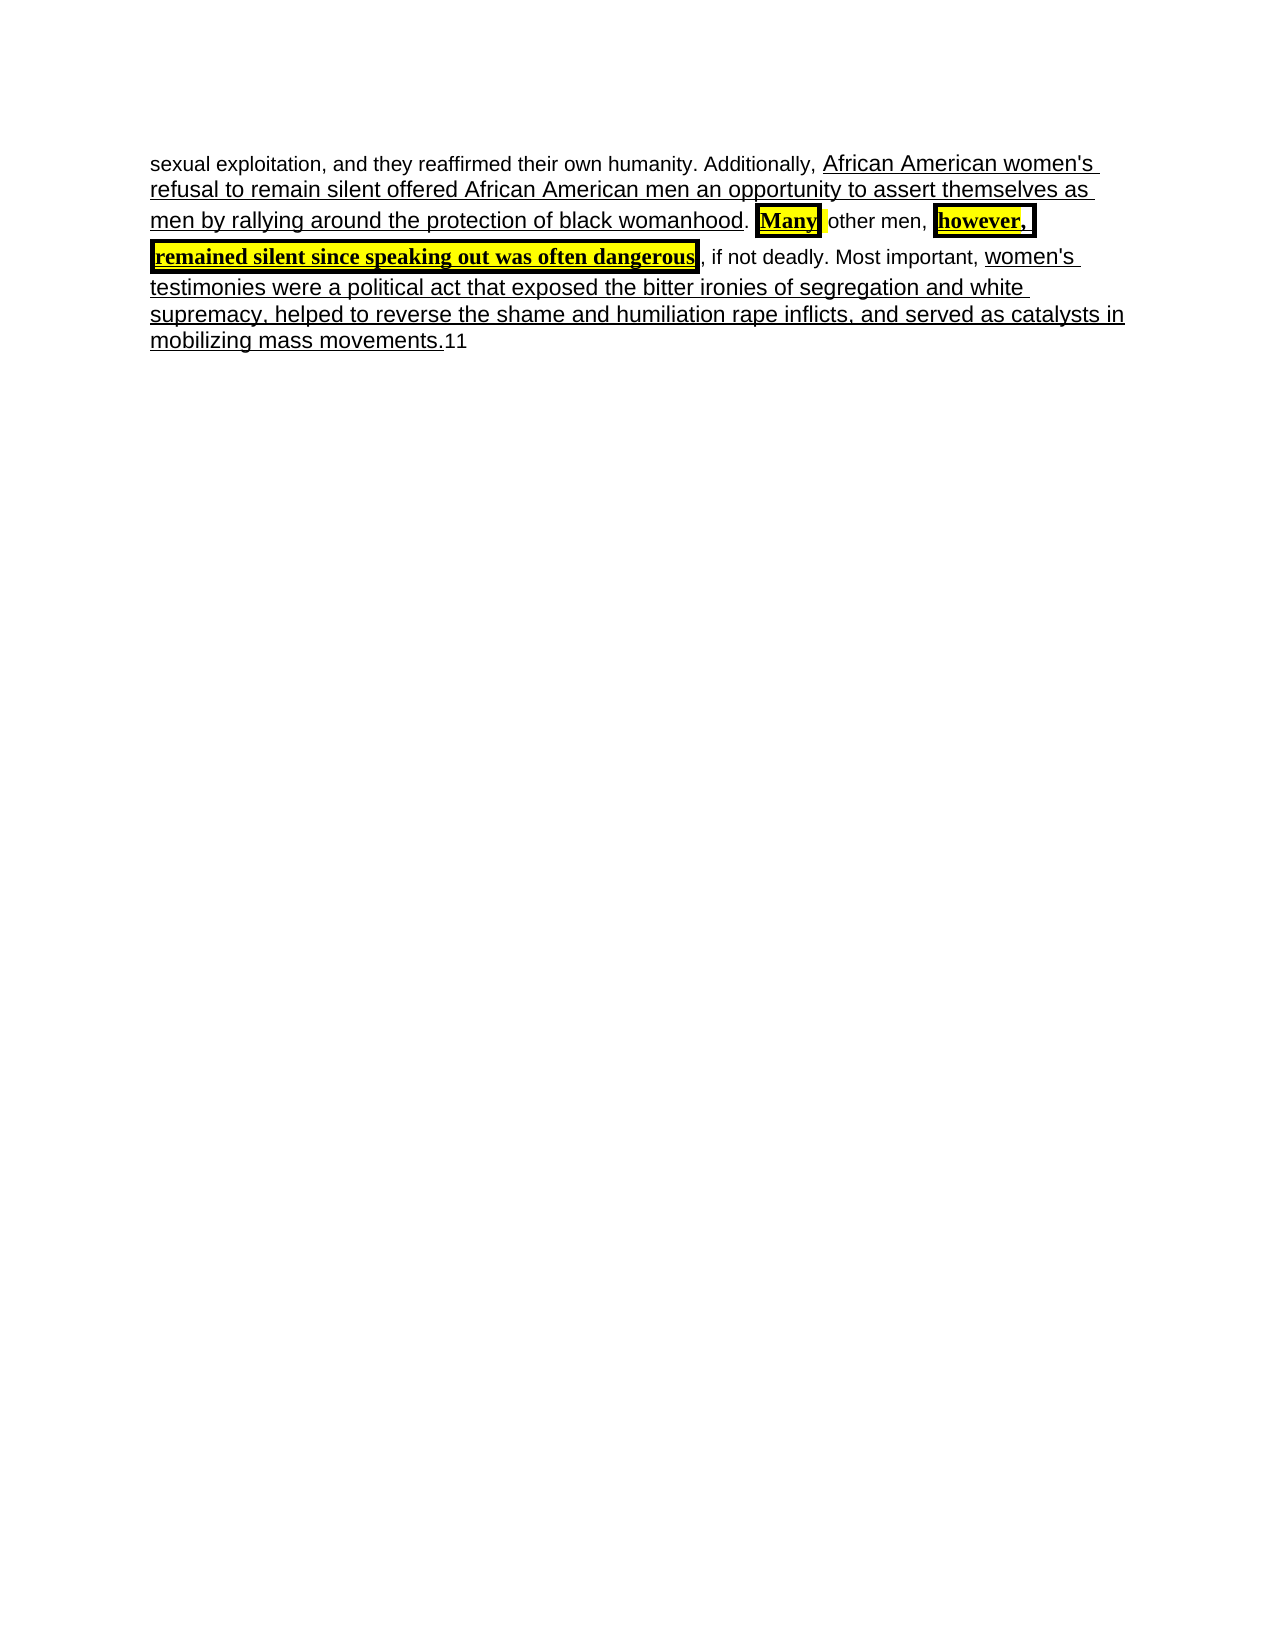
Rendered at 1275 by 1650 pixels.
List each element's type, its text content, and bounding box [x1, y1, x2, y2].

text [150, 150, 1125, 323]
